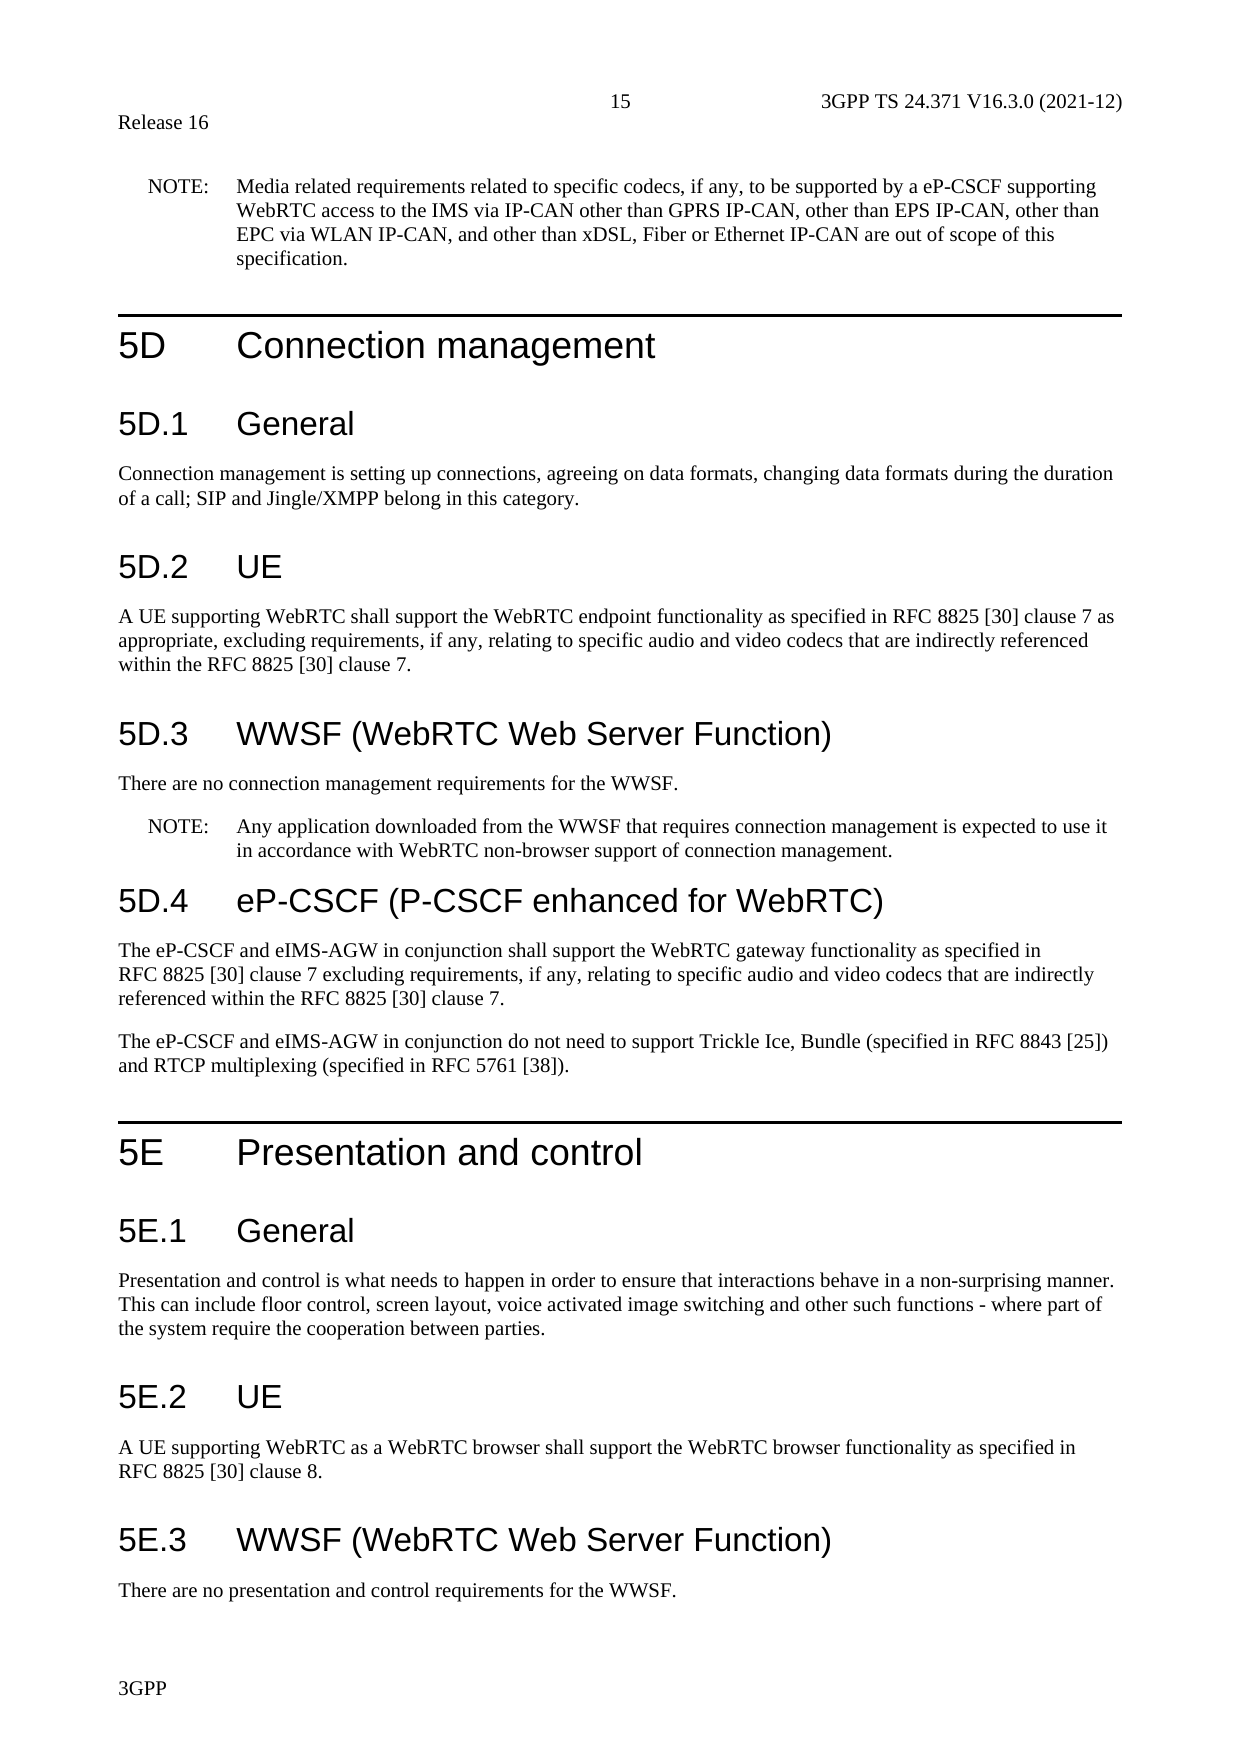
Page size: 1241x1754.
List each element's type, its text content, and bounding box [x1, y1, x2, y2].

text There are no connection management requirements for the WWSF. [118, 771, 1122, 795]
subtitle 5E.2 UE [118, 1378, 1122, 1416]
text There are no presentation and control requirements for the WWSF. [118, 1578, 1122, 1602]
text Connection management is setting up connections, agreeing on data formats, changing data formats during the duration of a call; SIP and Jingle/XMPP belong in this category. [118, 461, 1122, 509]
subtitle 5D.3 WWSF (WebRTC Web Server Function) [118, 714, 1122, 752]
text The eP-CSCF and eIMS-AGW in conjunction do not need to support Trickle Ice, Bundle (specified in RFC 8843 [25]) and RTCP multiplexing (specified in RFC 5761 [38]). [118, 1029, 1122, 1077]
text Presentation and control is what needs to happen in order to ensure that interactions behave in a non-surprising manner. This can include floor control, screen layout, voice activated image switching and other such functions - where part of the system require the cooperation between parties. [118, 1268, 1122, 1340]
subtitle 5E Presentation and control [118, 1124, 1122, 1173]
subtitle 5D.1 General [118, 404, 1122, 443]
text NOTE: Media related requirements related to specific codecs, if any, to be supported by a eP-CSCF supporting WebRTC access to the IMS via IP-CAN other than GPRS IP-CAN, other than EPS IP-CAN, other than EPC via WLAN IP-CAN, and other than xDSL, Fiber or Ethernet IP-CAN are out of scope of this specification. [148, 174, 1122, 270]
text NOTE: Any application downloaded from the WWSF that requires connection management is expected to use it in accordance with WebRTC non-browser support of connection management. [148, 814, 1122, 862]
text The eP-CSCF and eIMS-AGW in conjunction shall support the WebRTC gateway functionality as specified in RFC 8825 [30] clause 7 excluding requirements, if any, relating to specific audio and video codecs that are indirectly referenced within the RFC 8825 [30] clause 7. [118, 938, 1122, 1010]
subtitle 5D.2 UE [118, 547, 1122, 585]
subtitle 5E.1 General [118, 1211, 1122, 1249]
subtitle 5D.4 eP-CSCF (P-CSCF enhanced for WebRTC) [118, 881, 1122, 919]
subtitle 5D Connection management [118, 317, 1122, 367]
text A UE supporting WebRTC as a WebRTC browser shall support the WebRTC browser functionality as specified in RFC 8825 [30] clause 8. [118, 1435, 1122, 1483]
subtitle 5E.3 WWSF (WebRTC Web Server Function) [118, 1520, 1122, 1559]
text A UE supporting WebRTC shall support the WebRTC endpoint functionality as specified in RFC 8825 [30] clause 7 as appropriate, excluding requirements, if any, relating to specific audio and video codecs that are indirectly referenced within the RFC 8825 [30] clause 7. [118, 604, 1122, 676]
